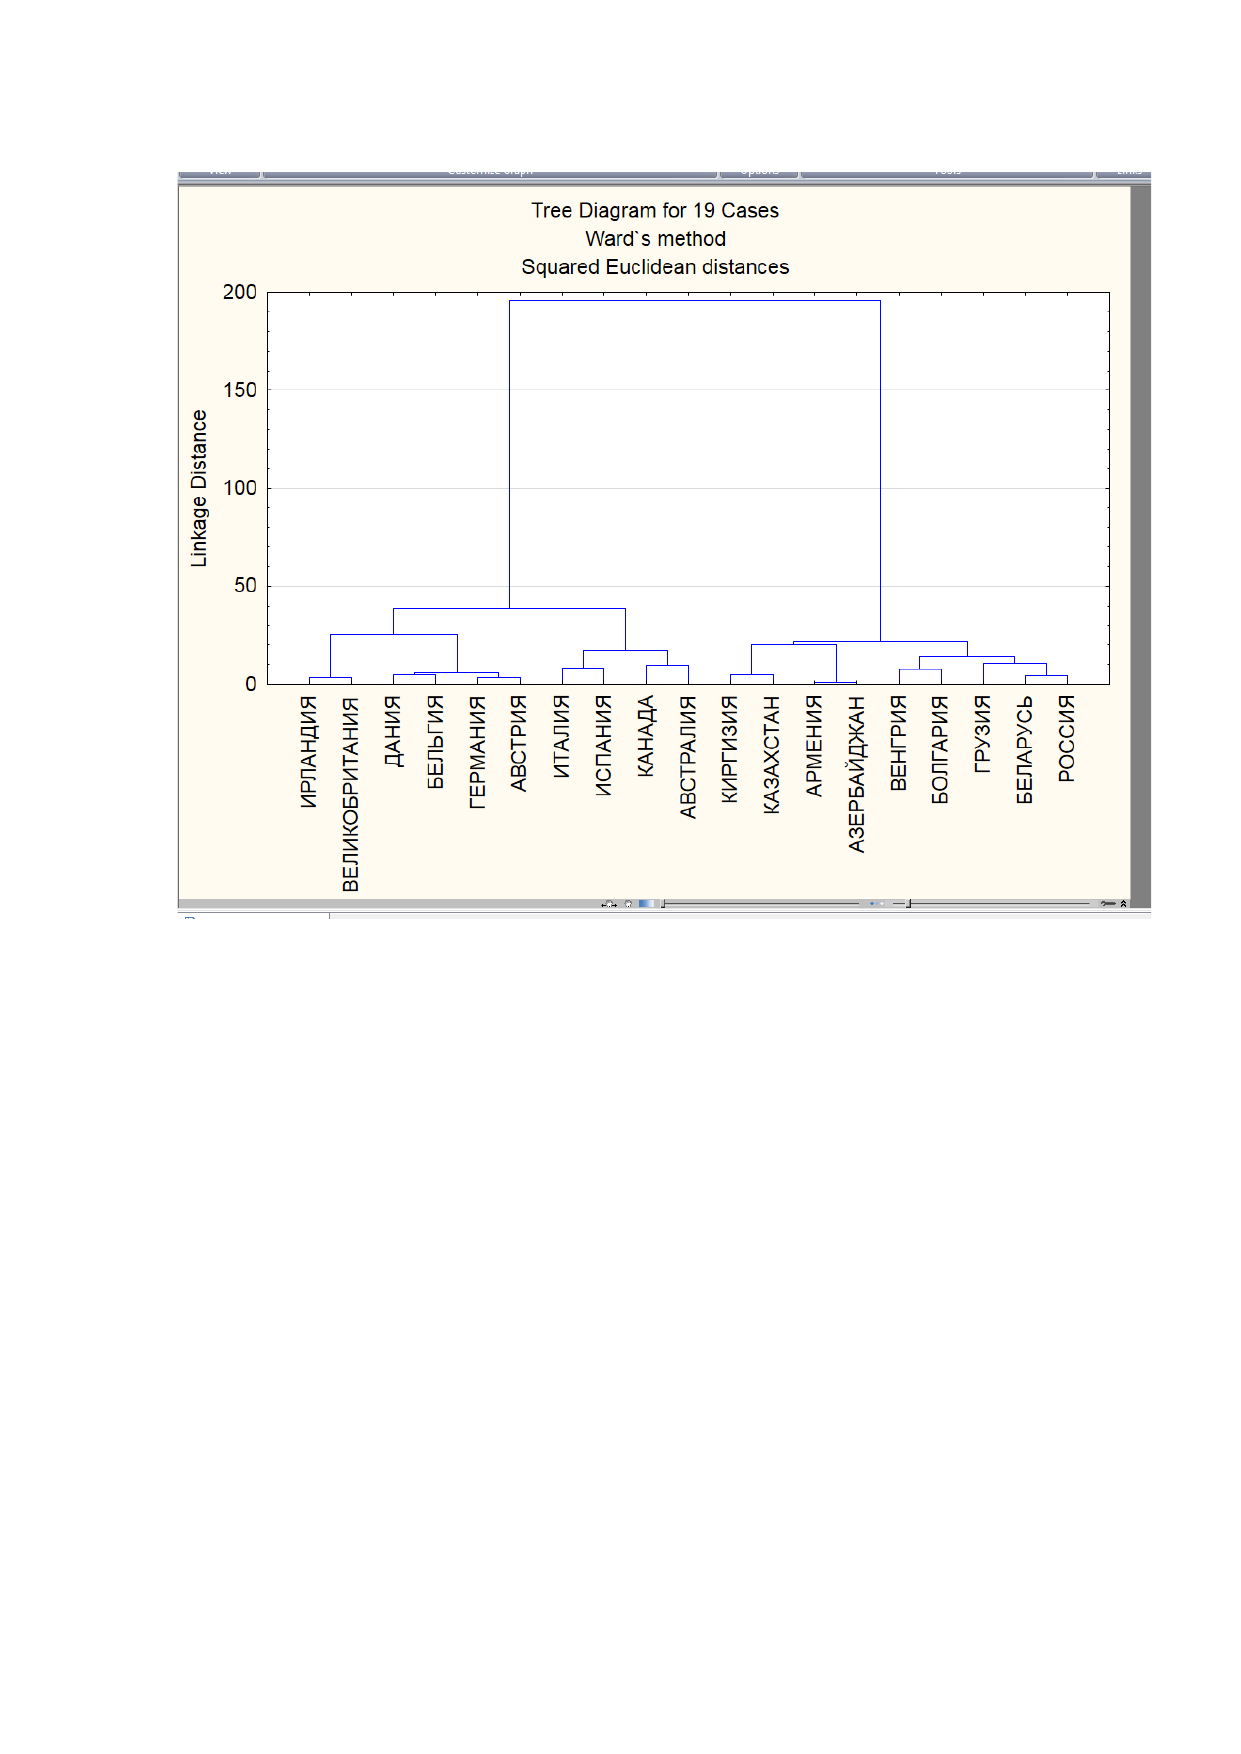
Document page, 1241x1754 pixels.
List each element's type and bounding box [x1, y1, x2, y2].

picture [177, 172, 1152, 919]
